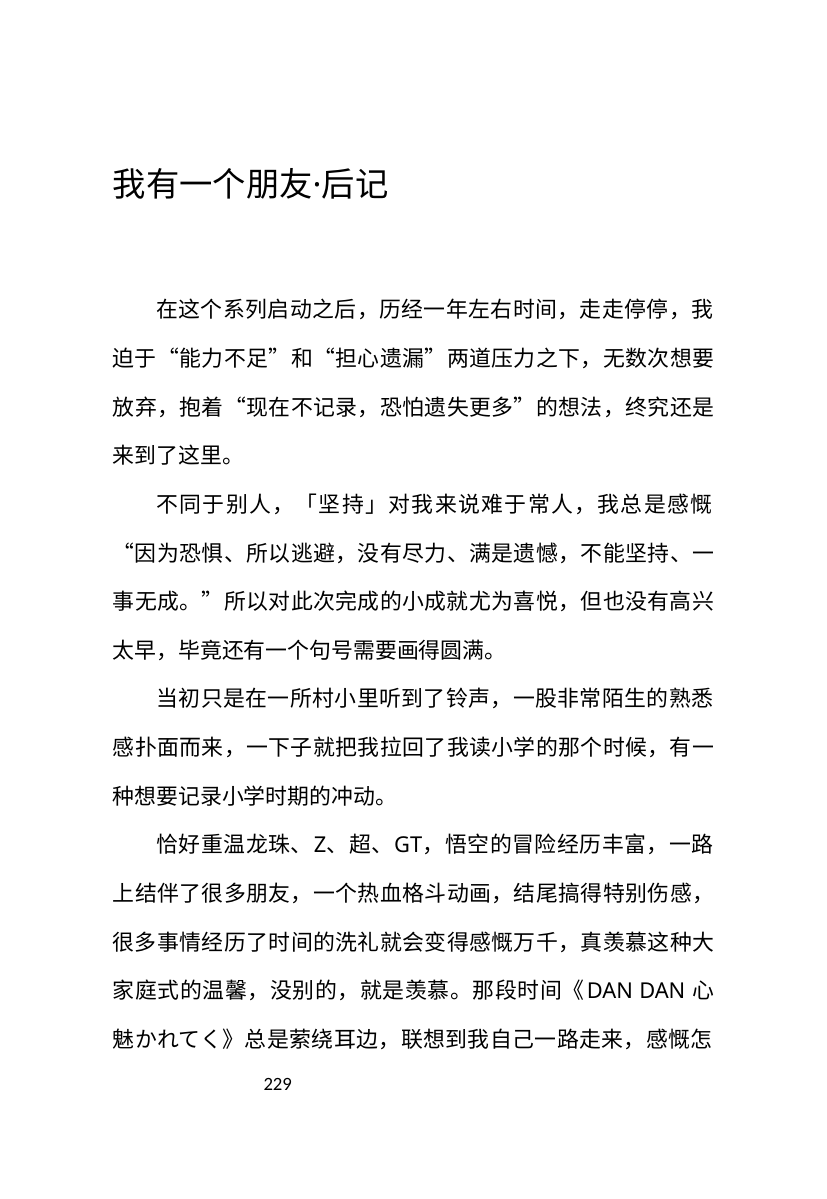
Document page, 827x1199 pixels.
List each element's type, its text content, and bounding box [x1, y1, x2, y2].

text 不同于别人，「坚持」对我来说难于常人，我总是感慨“因为恐惧、所以逃避，没有尽力、满是遗憾，不能坚持、一事无成。”所以对此次完成的小成就尤为喜悦，但也没有高兴太早，毕竟还有一个句号需要画得圆满。 [112, 486, 714, 665]
text 我有一个朋友·后记 [112, 149, 714, 214]
text 在这个系列启动之后，历经一年左右时间，走走停停，我迫于“能力不足”和“担心遗漏”两道压力之下，无数次想要放弃，抱着“现在不记录，恐怕遗失更多”的想法，终究还是来到了这里。 [112, 292, 714, 471]
text 当初只是在一所村小里听到了铃声，一股非常陌生的熟悉感扑面而来，一下子就把我拉回了我读小学的那个时候，有一种想要记录小学时期的冲动。 [112, 681, 714, 811]
